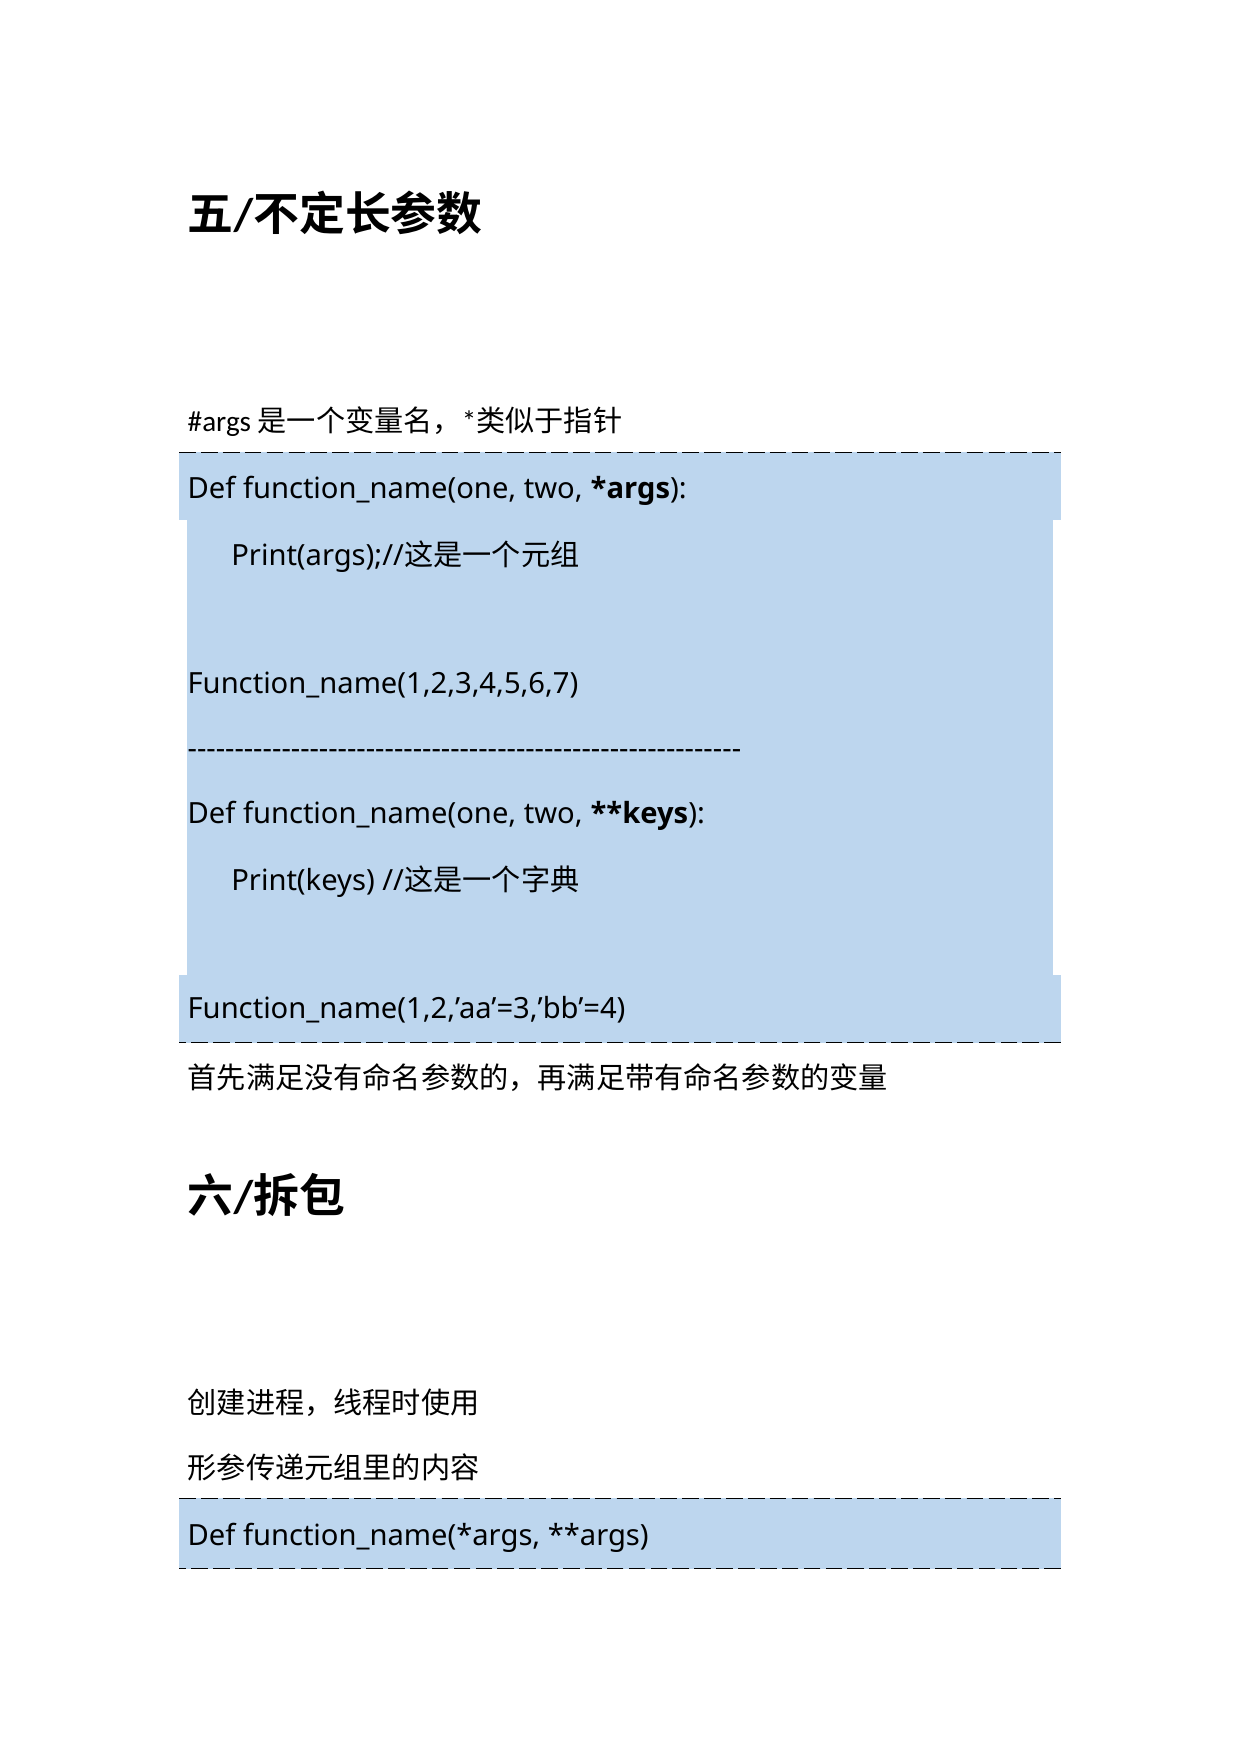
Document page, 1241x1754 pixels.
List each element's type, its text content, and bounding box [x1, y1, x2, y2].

text Print(keys) //这是一个字典 [187, 845, 1053, 910]
subtitle 五/不定长参数 [187, 162, 1053, 259]
subtitle 六/拆包 [187, 1143, 1053, 1241]
text Def function_name(one, two, *args): [179, 452, 1061, 520]
text ----------------------------------------------------------- [187, 715, 1053, 780]
text Function_name(1,2,’aa’=3,’bb’=4) [179, 972, 1061, 1043]
text Print(args);//这是一个元组 [187, 520, 1053, 585]
text Def function_name(one, two, **keys): [187, 780, 1053, 845]
text Def function_name(*args, **args) [179, 1498, 1061, 1569]
text 首先满足没有命名参数的，再满足带有命名参数的变量 [187, 1043, 1053, 1108]
text 创建进程，线程时使用 [187, 1368, 1053, 1433]
text Function_name(1,2,3,4,5,6,7) [187, 650, 1053, 715]
text 形参传递元组里的内容 [187, 1433, 1053, 1498]
text #args 是一个变量名，*类似于指针 [187, 387, 1053, 452]
